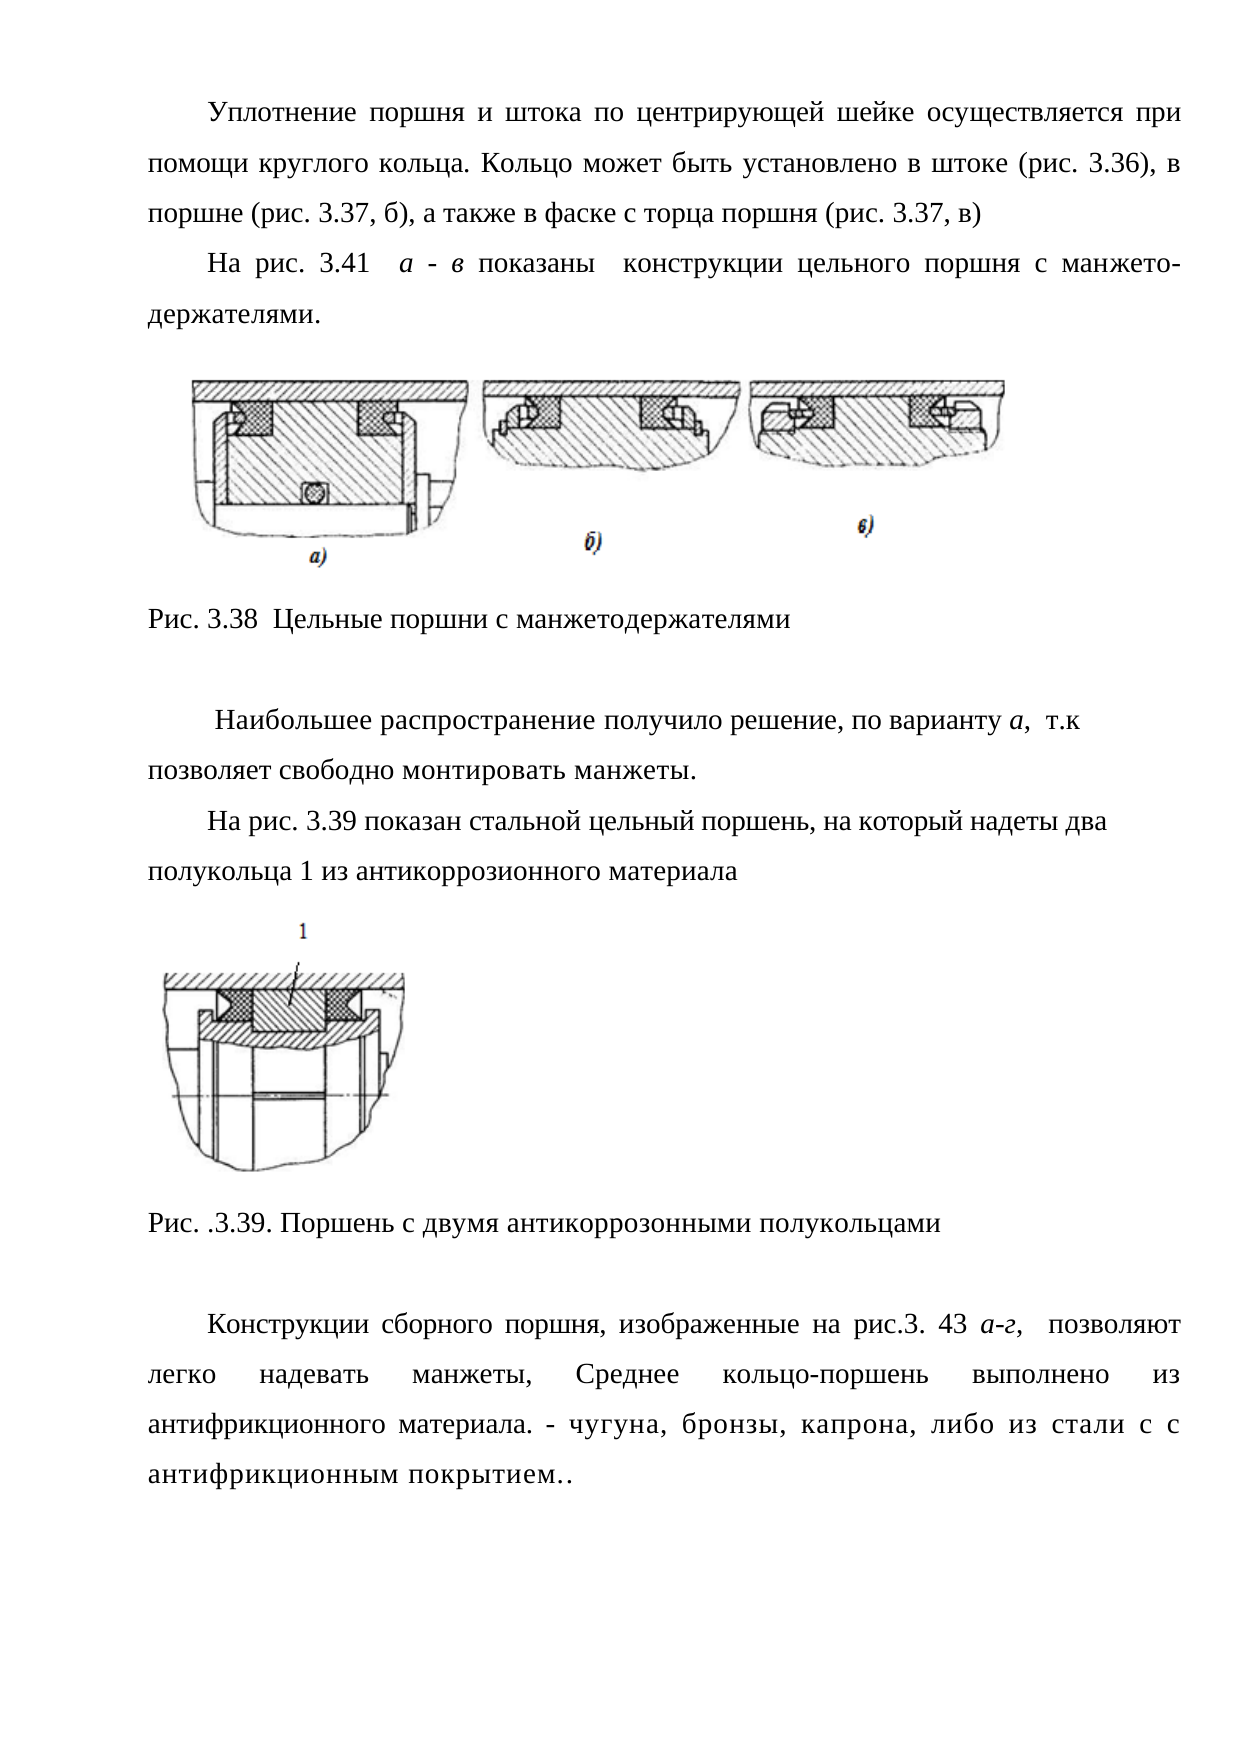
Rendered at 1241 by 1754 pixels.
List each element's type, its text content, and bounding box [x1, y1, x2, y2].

text Конструкции сборного поршня, изображенные на рис.3. 43 а-г, позволяют легко надевать манжеты, Среднее кольцо-поршень выполнено из антифрикционного материала. - чугуна, бронзы, капрона, либо из стали с с антифрикционным покрытием.. [148, 1306, 1181, 1490]
picture [147, 343, 1044, 588]
text Наибольшее распространение получило решение, по варианту а, т.к позволяет свободно монтировать манжеты. [148, 702, 1181, 786]
picture [147, 903, 427, 1189]
text На рис. 3.39 показан стальной цельный поршень, на который надеты два полукольца 1 из антикоррозионного материала [148, 803, 1181, 887]
text Уплотнение поршня и штока по центрирующей шейке осуществляется при помощи круглого кольца. Кольцо может быть установлено в штоке (рис. 3.36), в поршне (рис. 3.37, б), а также в фаске с торца поршня (рис. 3.37, в) [148, 94, 1181, 229]
text Рис. 3.38 Цельные поршни с манжетодержателями [148, 601, 1181, 635]
text Рис. .3.39. Поршень с двумя антикоррозонными полукольцами [148, 1205, 1181, 1239]
